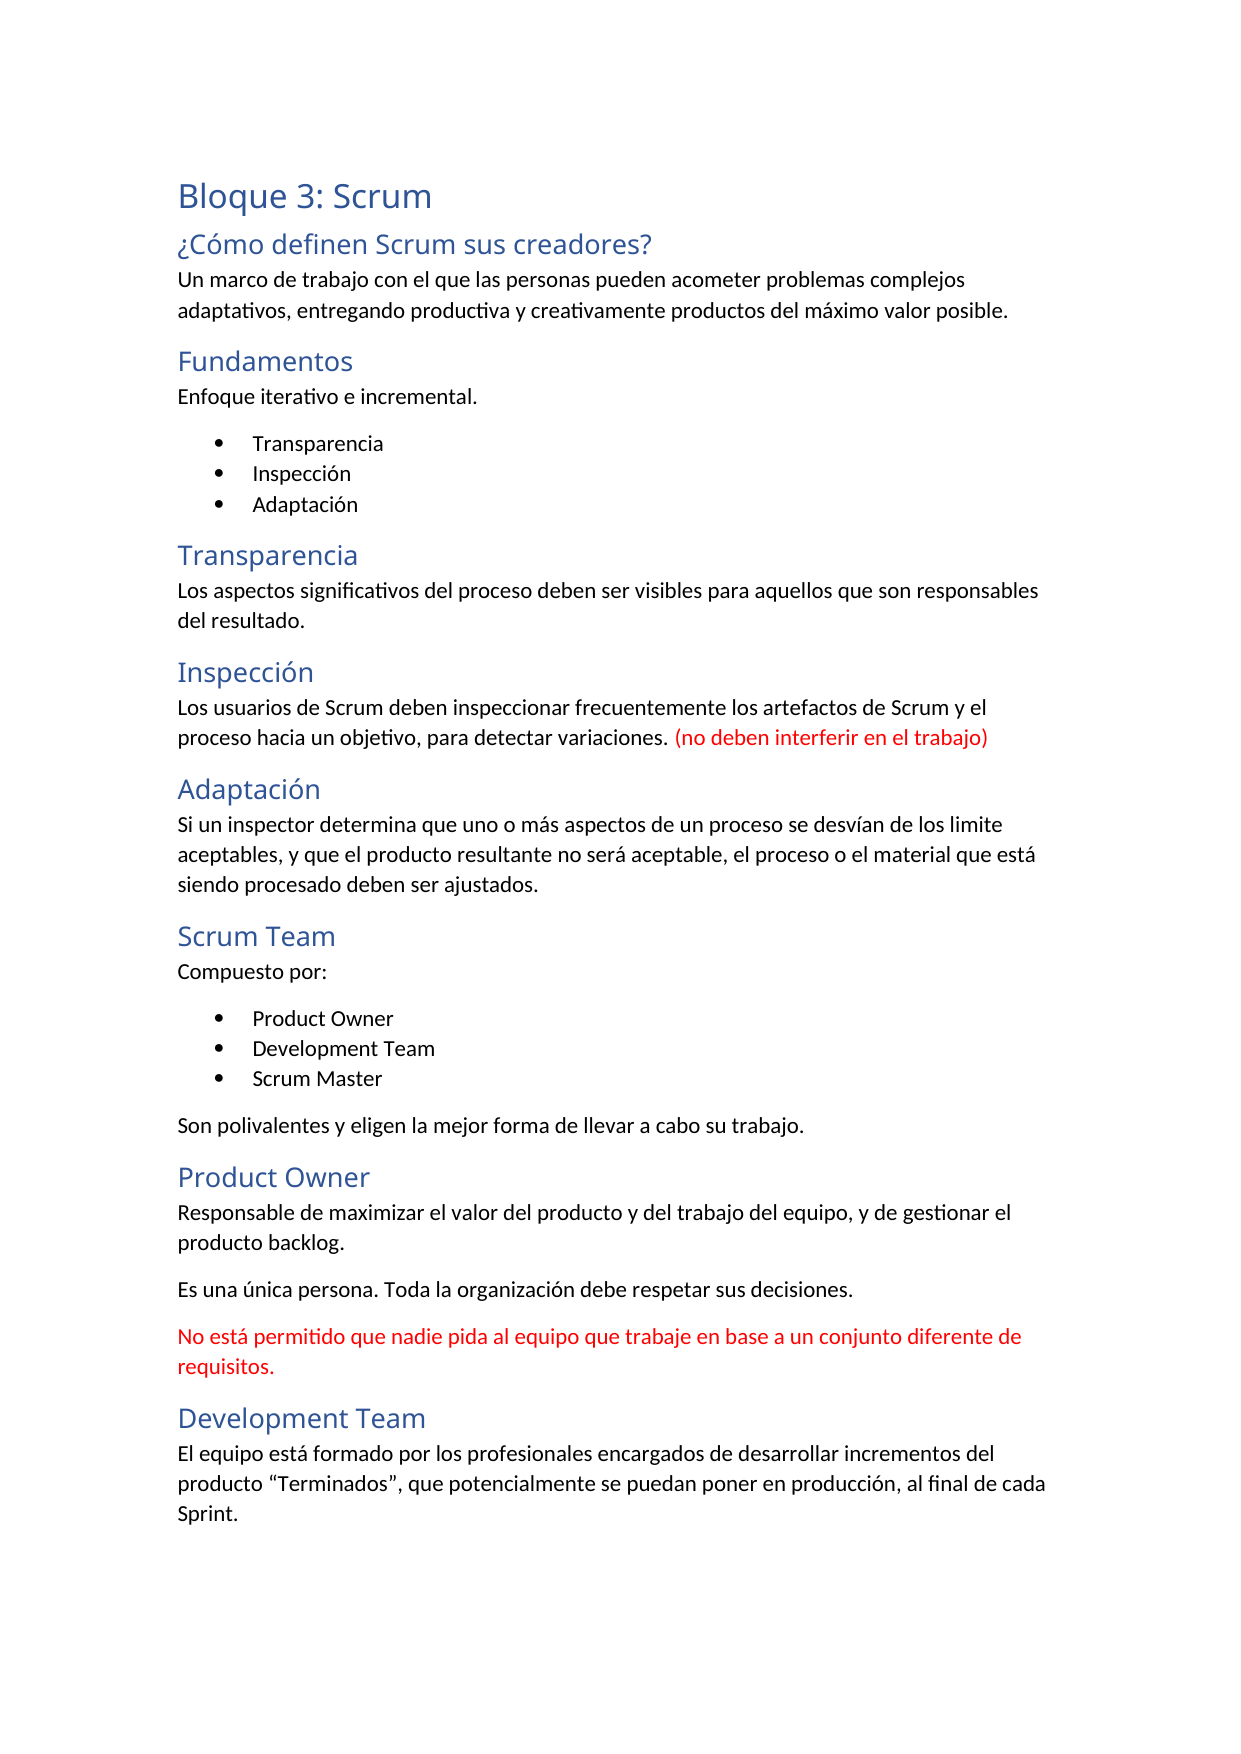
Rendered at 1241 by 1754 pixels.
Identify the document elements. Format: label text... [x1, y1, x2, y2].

subtitle Transparencia [177, 537, 1063, 573]
list Development Team [215, 1034, 1063, 1062]
text Un marco de trabajo con el que las personas pueden acometer problemas complejos adaptativos, entregando productiva y creativamente productos del máximo valor posible. [177, 266, 1063, 324]
text Si un inspector determina que uno o más aspectos de un proceso se desvían de los limite aceptables, y que el producto resultante no será aceptable, el proceso o el material que está siendo procesado deben ser ajustados. [177, 810, 1063, 898]
text Responsable de maximizar el valor del producto y del trabajo del equipo, y de gestionar el producto backlog. [177, 1198, 1063, 1256]
subtitle Product Owner [177, 1158, 1063, 1195]
subtitle Fundamentos [177, 343, 1063, 379]
subtitle Development Team [177, 1399, 1063, 1436]
list Transparencia [215, 429, 1063, 457]
list Product Owner [215, 1004, 1063, 1032]
text Enfoque iterativo e incremental. [177, 382, 1063, 410]
text El equipo está formado por los profesionales encargados de desarrollar incrementos del producto “Terminados”, que potencialmente se puedan poner en producción, al final de cada Sprint. [177, 1439, 1063, 1527]
list Adaptación [215, 490, 1063, 518]
text Los usuarios de Scrum deben inspeccionar frecuentemente los artefactos de Scrum y el proceso hacia un objetivo, para detectar variaciones. (no deben interferir en el trabajo) [177, 693, 1063, 751]
text Compuesto por: [177, 957, 1063, 985]
list Scrum Master [215, 1064, 1063, 1092]
subtitle Scrum Team [177, 917, 1063, 954]
text Son polivalentes y eligen la mejor forma de llevar a cabo su trabajo. [177, 1111, 1063, 1139]
subtitle Adaptación [177, 770, 1063, 807]
text No está permitido que nadie pida al equipo que trabaje en base a un conjunto diferente de requisitos. [177, 1322, 1063, 1380]
subtitle ¿Cómo definen Scrum sus creadores? [177, 226, 1063, 263]
text Es una única persona. Toda la organización debe respetar sus decisiones. [177, 1275, 1063, 1303]
subtitle Bloque 3: Scrum [177, 173, 1063, 218]
subtitle Inspección [177, 653, 1063, 690]
text Los aspectos significativos del proceso deben ser visibles para aquellos que son responsables del resultado. [177, 576, 1063, 634]
list Inspección [215, 459, 1063, 487]
